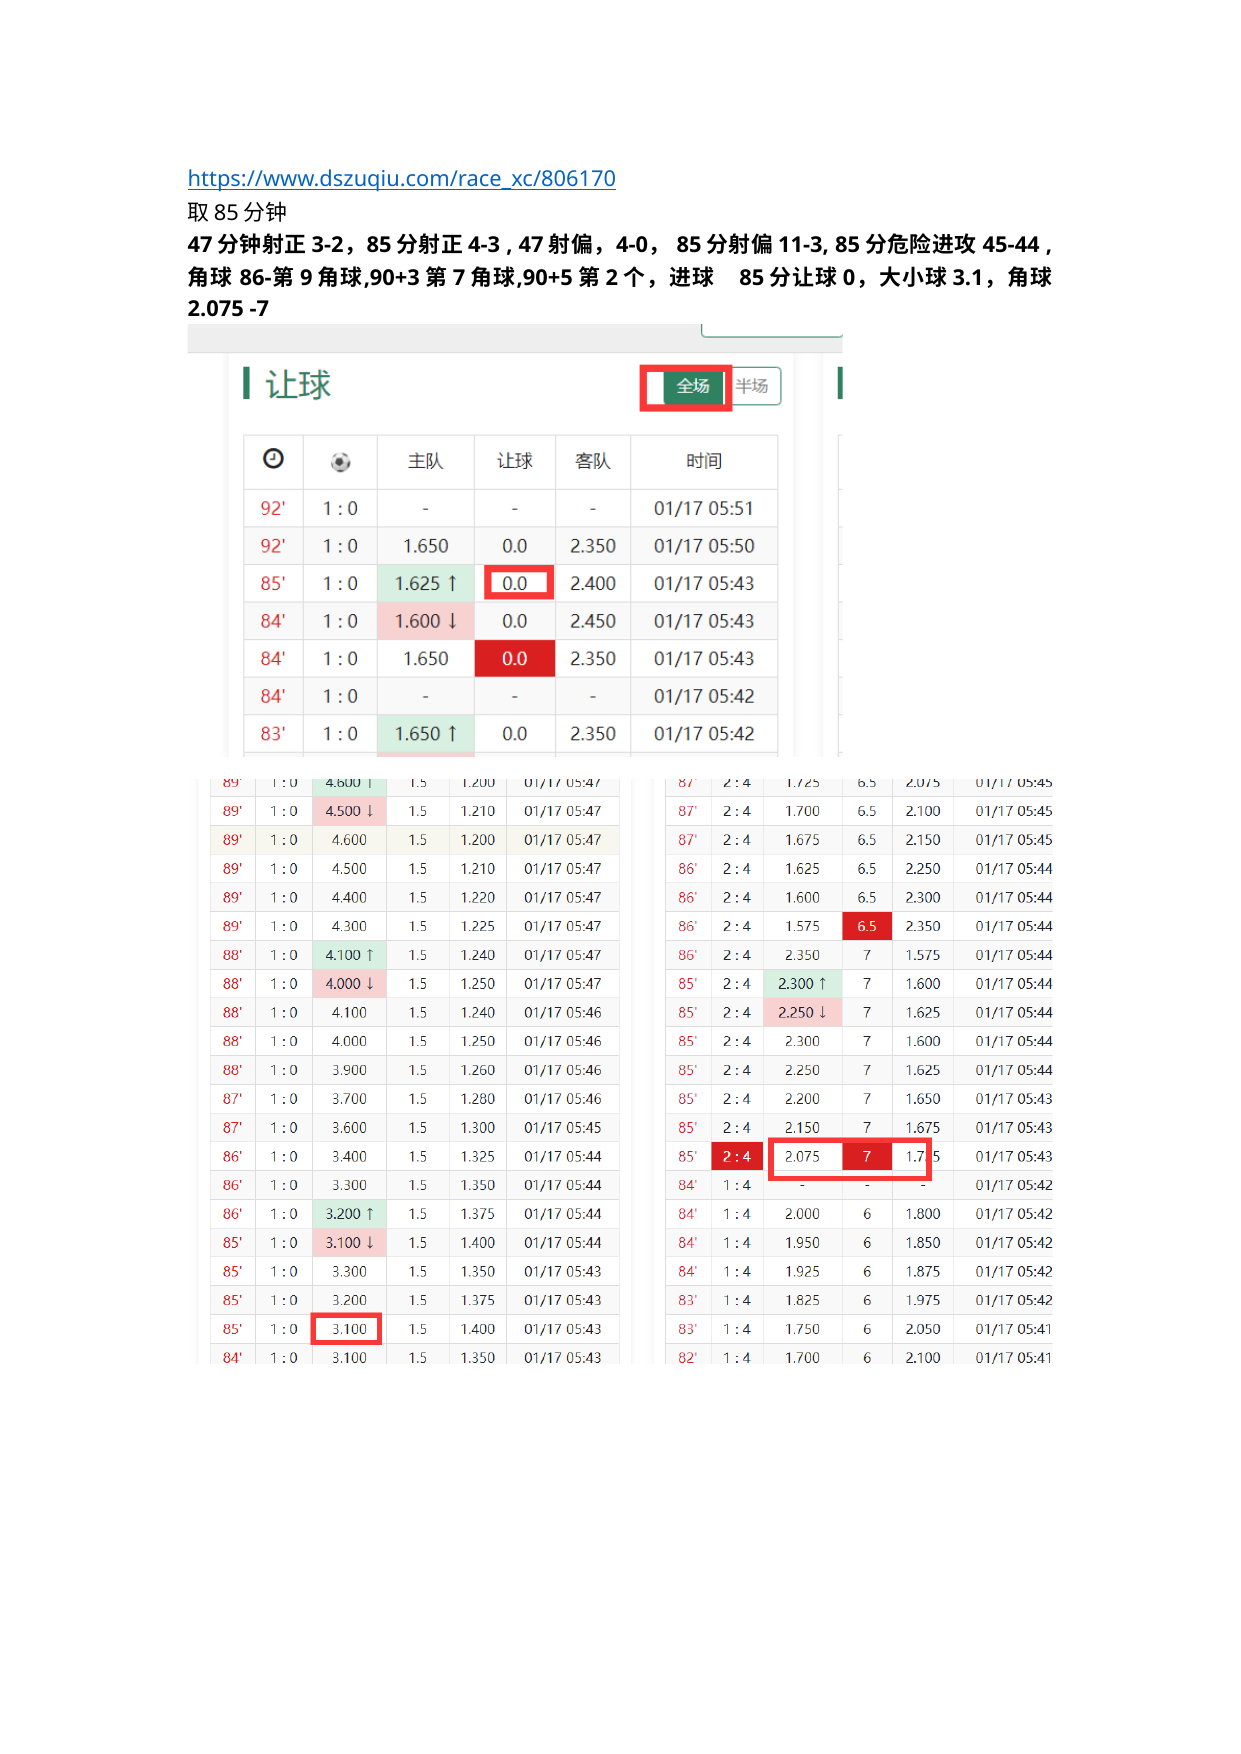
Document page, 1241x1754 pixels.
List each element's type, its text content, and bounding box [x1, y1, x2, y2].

text 47分钟射正3-2，85分射正4-3 , 47射偏，4-0， 85分射偏11-3, 85分危险进攻 45-44 ,角球 86-第9角球,90+3第7角球,90+5第2个，进球 85分让球0，大小球3.1，角球2.075 -7 [187, 227, 1053, 324]
text 取85分钟 [187, 194, 1053, 227]
picture [187, 779, 1053, 1364]
text https://www.dszuqiu.com/race_xc/806170 [187, 162, 1053, 194]
picture [187, 324, 843, 757]
